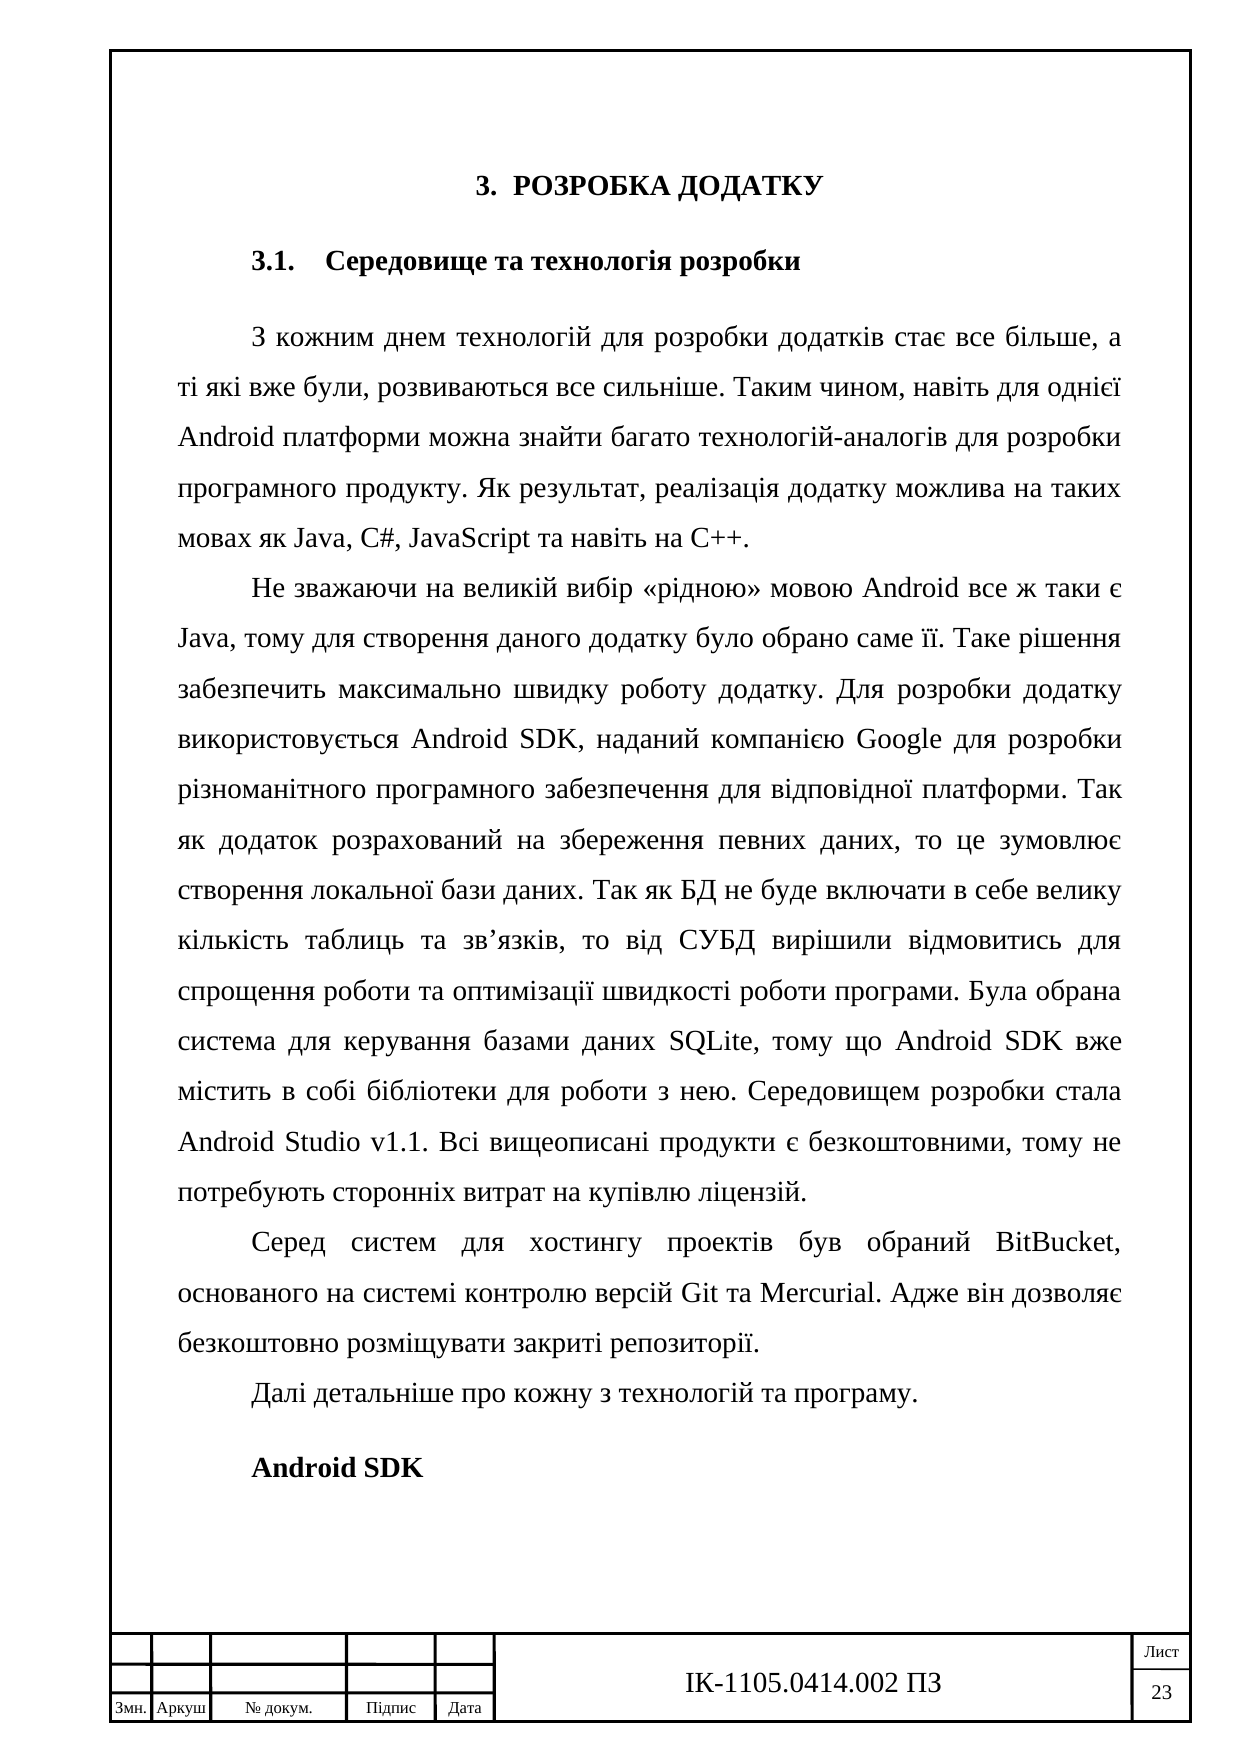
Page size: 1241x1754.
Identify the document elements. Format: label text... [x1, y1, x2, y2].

text З кожним днем технологій для розробки додатків стає все більше, а ті які вже були, розвиваються все сильніше. Таким чином, навіть для однієї Android платформи можна знайти багато технологій-аналогів для розробки програмного продукту. Як результат, реалізація додатку можлива на таких мовах як Java, C#, JavaScript та навіть на C++. [177, 319, 1122, 553]
text Далі детальніше про кожну з технологій та програму. [177, 1375, 1122, 1409]
text Серед систем для хостингу проектів був обраний BitBucket, основаного на системі контролю версій Git та Mercurial. Адже він дозволяє безкоштовно розміщувати закриті репозиторії. [177, 1224, 1122, 1358]
text Не зважаючи на великій вибір «рідною» мовою Android все ж таки є Java, тому для створення даного додатку було обрано саме її. Таке рішення забезпечить максимально швидку роботу додатку. Для розробки додатку використовується Android SDK, наданий компанією Google для розробки різноманітного програмного забезпечення для відповідної платформи. Так як додаток розрахований на збереження певних даних, то це зумовлює створення локальної бази даних. Так як БД не буде включати в себе велику кількість таблиць та зв’язків, то від СУБД вирішили відмовитись для спрощення роботи та оптимізації швидкості роботи програми. Була обрана система для керування базами даних SQLite, тому що Android SDK вже містить в собі бібліотеки для роботи з нею. Середовищем розробки стала Android Studio v1.1. Всі вищеописані продукти є безкоштовними, тому не потребують сторонніх витрат на купівлю ліцензій. [177, 570, 1122, 1208]
text Android SDK [177, 1451, 1122, 1484]
subtitle Середовище та технологія розробки [251, 243, 1122, 277]
subtitle РОЗРОБКА ДОДАТКУ [177, 168, 1122, 202]
